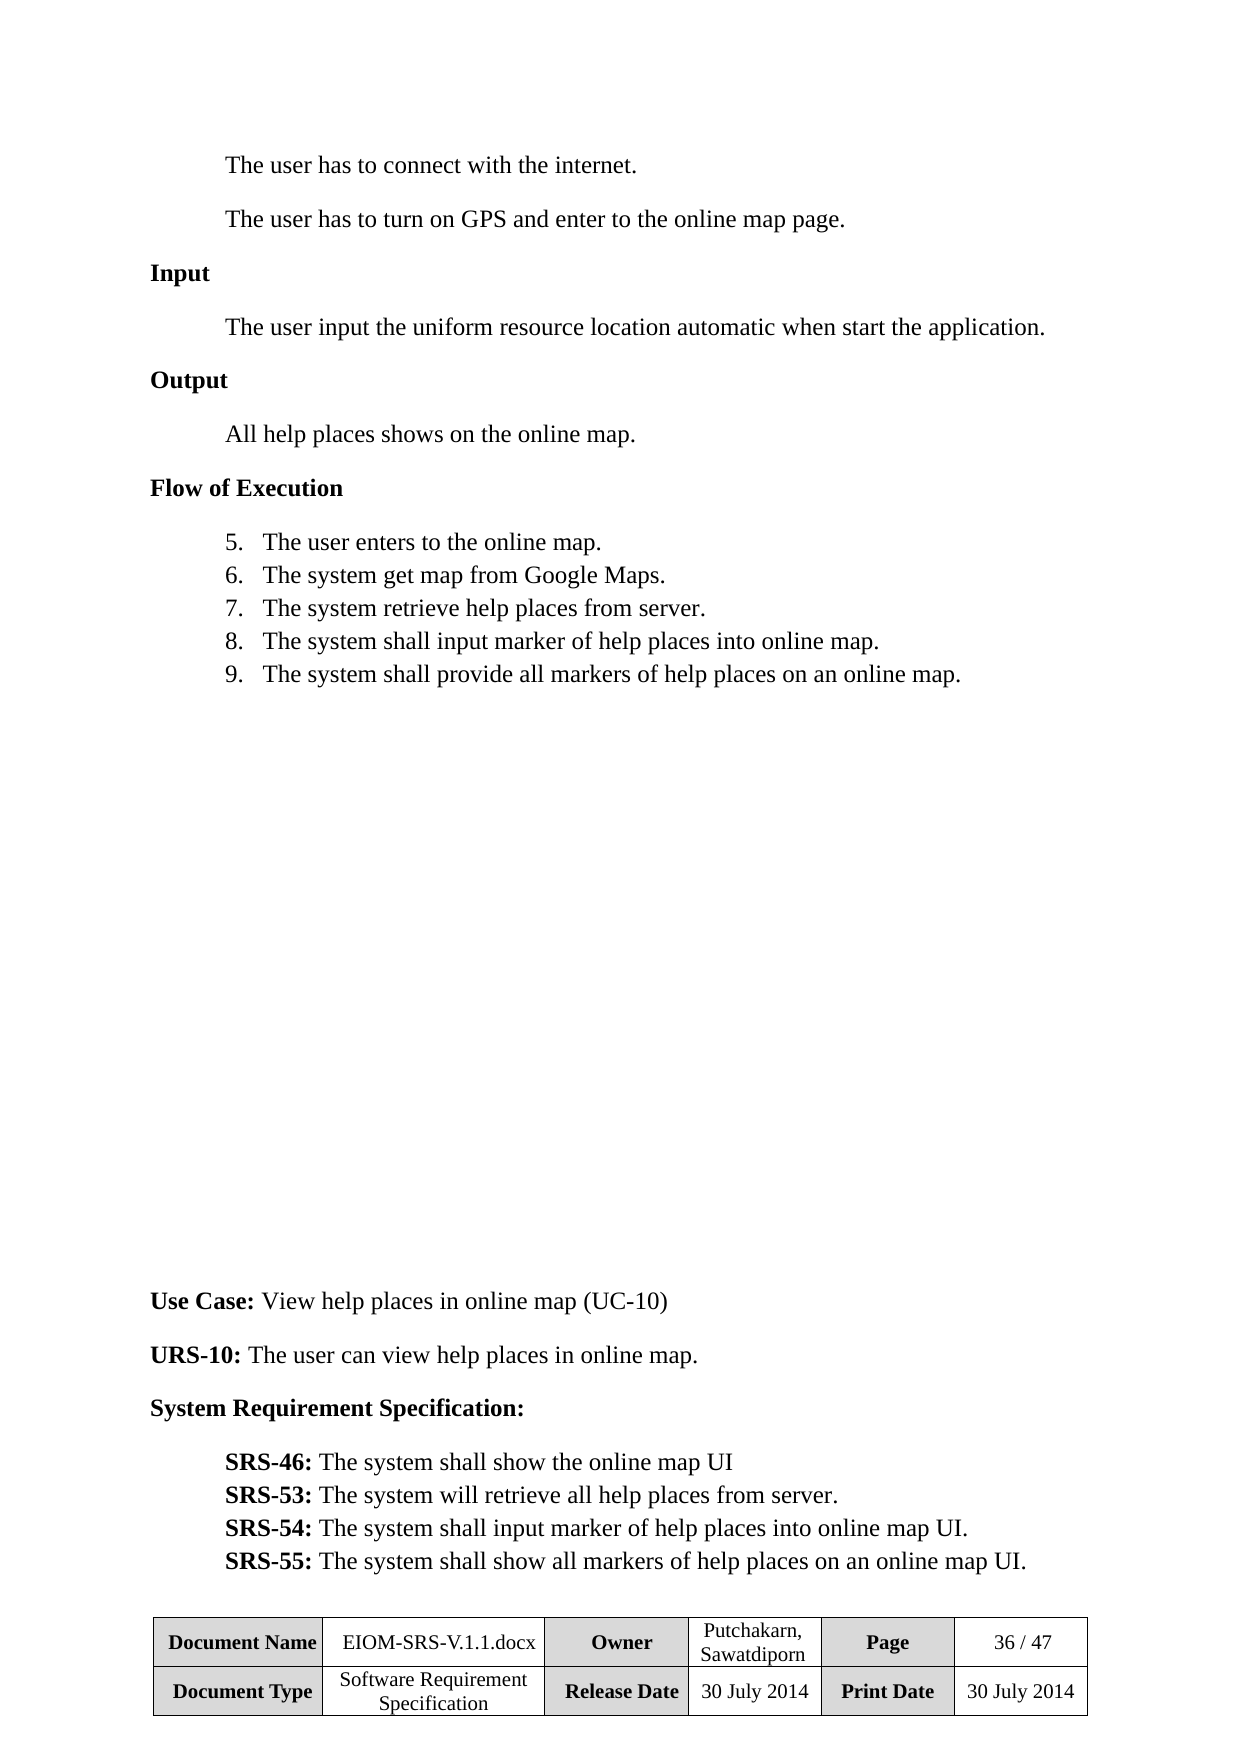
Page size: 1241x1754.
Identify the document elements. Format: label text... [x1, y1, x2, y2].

text Flow of Execution [150, 473, 1090, 502]
text The user has to turn on GPS and enter to the online map page. [150, 204, 1090, 233]
text System Requirement Specification: [150, 1393, 1090, 1422]
text The user input the uniform resource location automatic when start the application. [150, 312, 1090, 340]
list The system shall show all markers of help places on an online map UI. [225, 1546, 1090, 1575]
text The user has to connect with the internet. [150, 150, 1090, 179]
text Input [150, 258, 1090, 286]
text URS-10: The user can view help places in online map. [150, 1340, 1090, 1368]
list The system shall input marker of help places into online map UI. [225, 1513, 1090, 1542]
list The system will retrieve all help places from server. [225, 1480, 1090, 1509]
list The system shall provide all markers of help places on an online map. [225, 659, 1090, 688]
text Use Case: View help places in online map (UC-10) [150, 1286, 1090, 1314]
list The system shall show the online map UI [225, 1447, 1090, 1476]
list The system retrieve help places from server. [225, 593, 1090, 622]
list The user enters to the online map. [225, 527, 1090, 556]
list The system shall input marker of help places into online map. [225, 626, 1090, 655]
list The system get map from Google Maps. [225, 560, 1090, 589]
text Output [150, 365, 1090, 394]
text All help places shows on the online map. [150, 419, 1090, 448]
